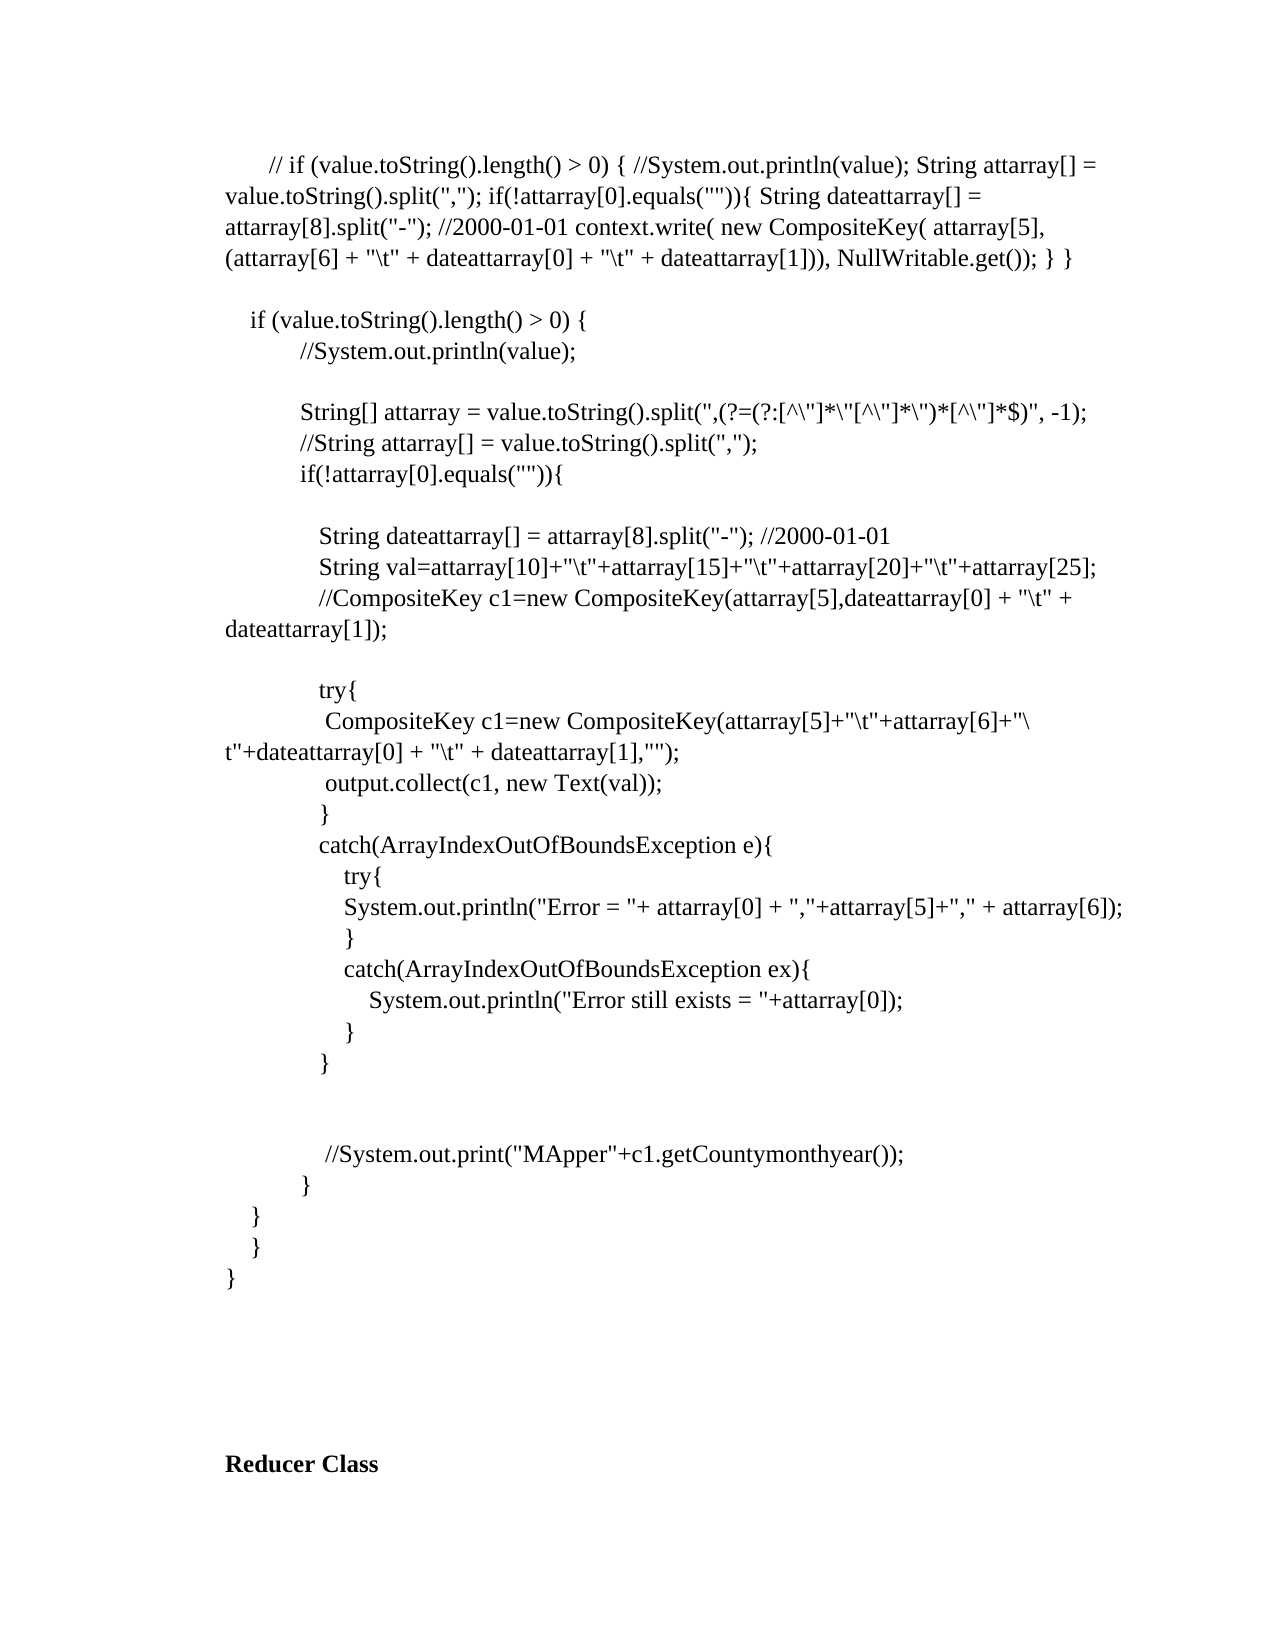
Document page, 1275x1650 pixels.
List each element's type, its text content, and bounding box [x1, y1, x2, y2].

list //String attarray[] = value.toString().split(","); [225, 428, 1125, 457]
list String[] attarray = value.toString().split(",(?=(?:[^\"]*\"[^\"]*\")*[^\"]*$)", -1); [225, 397, 1125, 426]
list catch(ArrayIndexOutOfBoundsException e){ [225, 830, 1125, 859]
list if (value.toString().length() > 0) { [225, 305, 1125, 334]
list try{ [225, 675, 1125, 704]
list } [225, 923, 1125, 952]
list if(!attarray[0].equals("")){ [225, 459, 1125, 488]
list String val=attarray[10]+"\t"+attarray[15]+"\t"+attarray[20]+"\t"+attarray[25]; [225, 552, 1125, 581]
list catch(ArrayIndexOutOfBoundsException ex){ [225, 954, 1125, 983]
list } [225, 1017, 1125, 1045]
list //System.out.println(value); [225, 336, 1125, 365]
list System.out.println("Error = "+ attarray[0] + ","+attarray[5]+"," + attarray[6]); [225, 892, 1125, 921]
list // if (value.toString().length() > 0) { //System.out.println(value); String attarray[] = value.toString().split(","); if(!attarray[0].equals("")){ String dateattarray[] = attarray[8].split("-"); //2000-01-01 context.write( new CompositeKey( attarray[5], (attarray[6] + "\t" + dateattarray[0] + "\t" + dateattarray[1])), NullWritable.get()); } } [225, 150, 1125, 272]
list Reducer Class [225, 1449, 1125, 1478]
list output.collect(c1, new Text(val)); [225, 768, 1125, 797]
list } [225, 1263, 1125, 1292]
list try{ [225, 861, 1125, 890]
list } [225, 1232, 1125, 1261]
list } [225, 1048, 1125, 1076]
list System.out.println("Error still exists = "+attarray[0]); [225, 986, 1125, 1014]
list //System.out.print("MApper"+c1.getCountymonthyear()); [225, 1139, 1125, 1168]
list CompositeKey c1=new CompositeKey(attarray[5]+"\t"+attarray[6]+"\t"+dateattarray[0] + "\t" + dateattarray[1],""); [225, 706, 1125, 766]
list //CompositeKey c1=new CompositeKey(attarray[5],dateattarray[0] + "\t" + dateattarray[1]); [225, 583, 1125, 643]
list } [225, 799, 1125, 828]
list } [225, 1170, 1125, 1199]
list String dateattarray[] = attarray[8].split("-"); //2000-01-01 [225, 521, 1125, 549]
list } [225, 1201, 1125, 1230]
